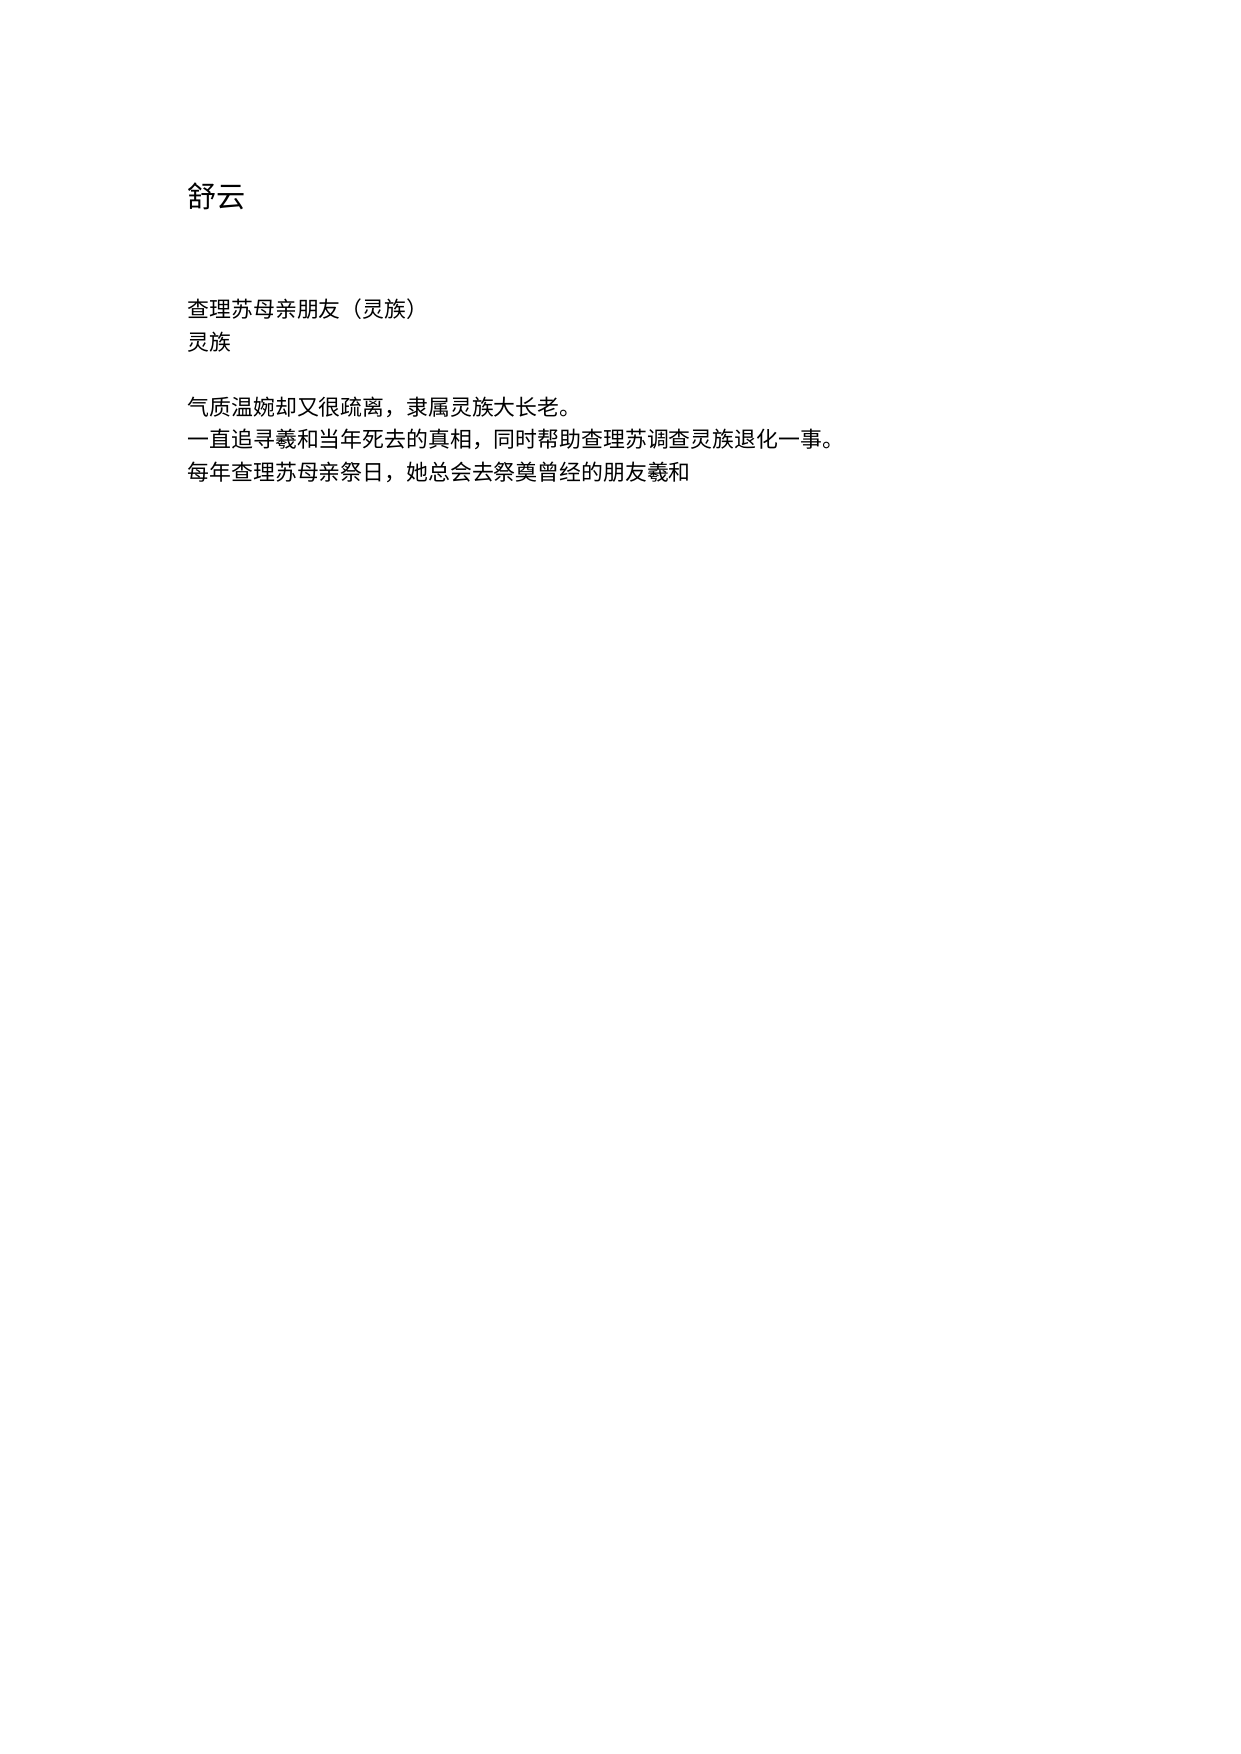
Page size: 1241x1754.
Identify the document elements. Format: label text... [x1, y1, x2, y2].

text 一直追寻羲和当年死去的真相，同时帮助查理苏调查灵族退化一事。 [187, 422, 1053, 454]
text 灵族 [187, 324, 1053, 357]
text 查理苏母亲朋友（灵族） [187, 292, 1053, 324]
text 每年查理苏母亲祭日，她总会去祭奠曾经的朋友羲和 [187, 454, 1053, 487]
text 舒云 [187, 162, 1053, 227]
text 气质温婉却又很疏离，隶属灵族大长老。 [187, 389, 1053, 422]
